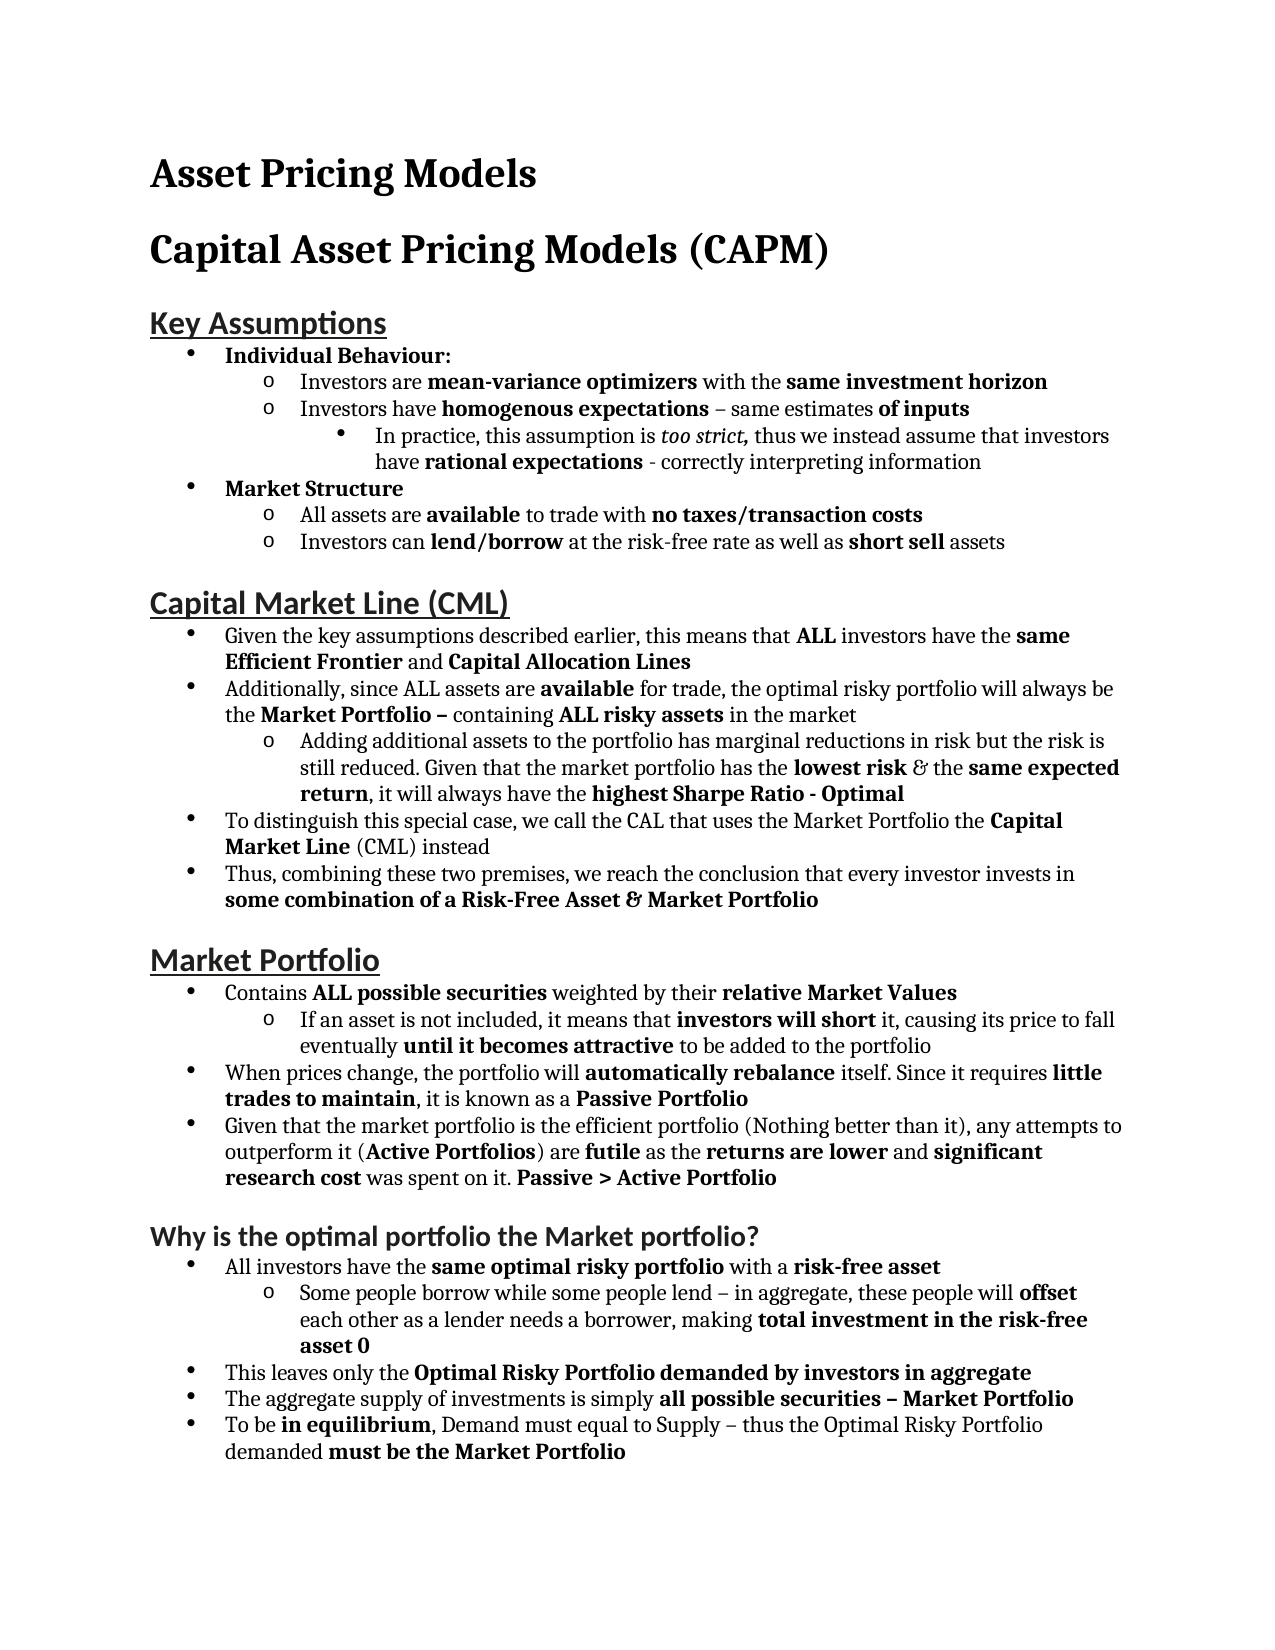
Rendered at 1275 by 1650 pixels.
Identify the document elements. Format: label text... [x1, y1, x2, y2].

list Investors have homogenous expectations – same estimates of inputs [262, 396, 1125, 423]
list This leaves only the Optimal Risky Portfolio demanded by investors in aggregate [187, 1359, 1125, 1386]
list All investors have the same optimal risky portfolio with a risk-free asset [187, 1253, 1125, 1280]
list Investors are mean-variance optimizers with the same investment horizon [262, 369, 1125, 396]
list Some people borrow while some people lend – in aggregate, these people will offset each other as a lender needs a borrower, making total investment in the risk-free asset 0 [262, 1280, 1125, 1359]
list To be in equilibrium, Demand must equal to Supply – thus the Optimal Risky Portfolio demanded must be the Market Portfolio [187, 1412, 1125, 1465]
subtitle Key Assumptions [150, 302, 1125, 343]
list Contains ALL possible securities weighted by their relative Market Values [187, 980, 1125, 1006]
list To distinguish this special case, we call the CAL that uses the Market Portfolio the Capital Market Line (CML) instead [187, 808, 1125, 860]
list Individual Behaviour: [187, 343, 1125, 369]
list All assets are available to trade with no taxes/transaction costs [262, 502, 1125, 529]
list Additionally, since ALL assets are available for trade, the optimal risky portfolio will always be the Market Portfolio – containing ALL risky assets in the market [187, 675, 1125, 728]
list The aggregate supply of investments is simply all possible securities – Market Portfolio [187, 1386, 1125, 1412]
list In practice, this assumption is too strict, thus we instead assume that investors have rational expectations - correctly interpreting information [337, 423, 1125, 475]
list Investors can lend/borrow at the risk-free rate as well as short sell assets [262, 529, 1125, 556]
list When prices change, the portfolio will automatically rebalance itself. Since it requires little trades to maintain, it is known as a Passive Portfolio [187, 1060, 1125, 1112]
list If an asset is not included, it means that investors will short it, causing its price to fall eventually until it becomes attractive to be added to the portfolio [262, 1006, 1125, 1060]
list Thus, combining these two premises, we reach the conclusion that every investor invests in some combination of a Risk-Free Asset & Market Portfolio [187, 860, 1125, 913]
list Market Structure [187, 475, 1125, 502]
list Given that the market portfolio is the efficient portfolio (Nothing better than it), any attempts to outperform it (Active Portfolios) are futile as the returns are lower and significant research cost was spent on it. Passive > Active Portfolio [187, 1112, 1125, 1191]
list Adding additional assets to the portfolio has marginal reductions in risk but the risk is still reduced. Given that the market portfolio has the lowest risk & the same expected return, it will always have the highest Sharpe Ratio - Optimal [262, 728, 1125, 808]
subtitle Why is the optimal portfolio the Market portfolio? [150, 1218, 1125, 1253]
text Asset Pricing Models [150, 150, 1125, 198]
subtitle Capital Market Line (CML) [150, 582, 1125, 623]
list Given the key assumptions described earlier, this means that ALL investors have the same Efficient Frontier and Capital Allocation Lines [187, 623, 1125, 675]
subtitle Market Portfolio [150, 939, 1125, 980]
text Capital Asset Pricing Models (CAPM) [150, 226, 1125, 274]
